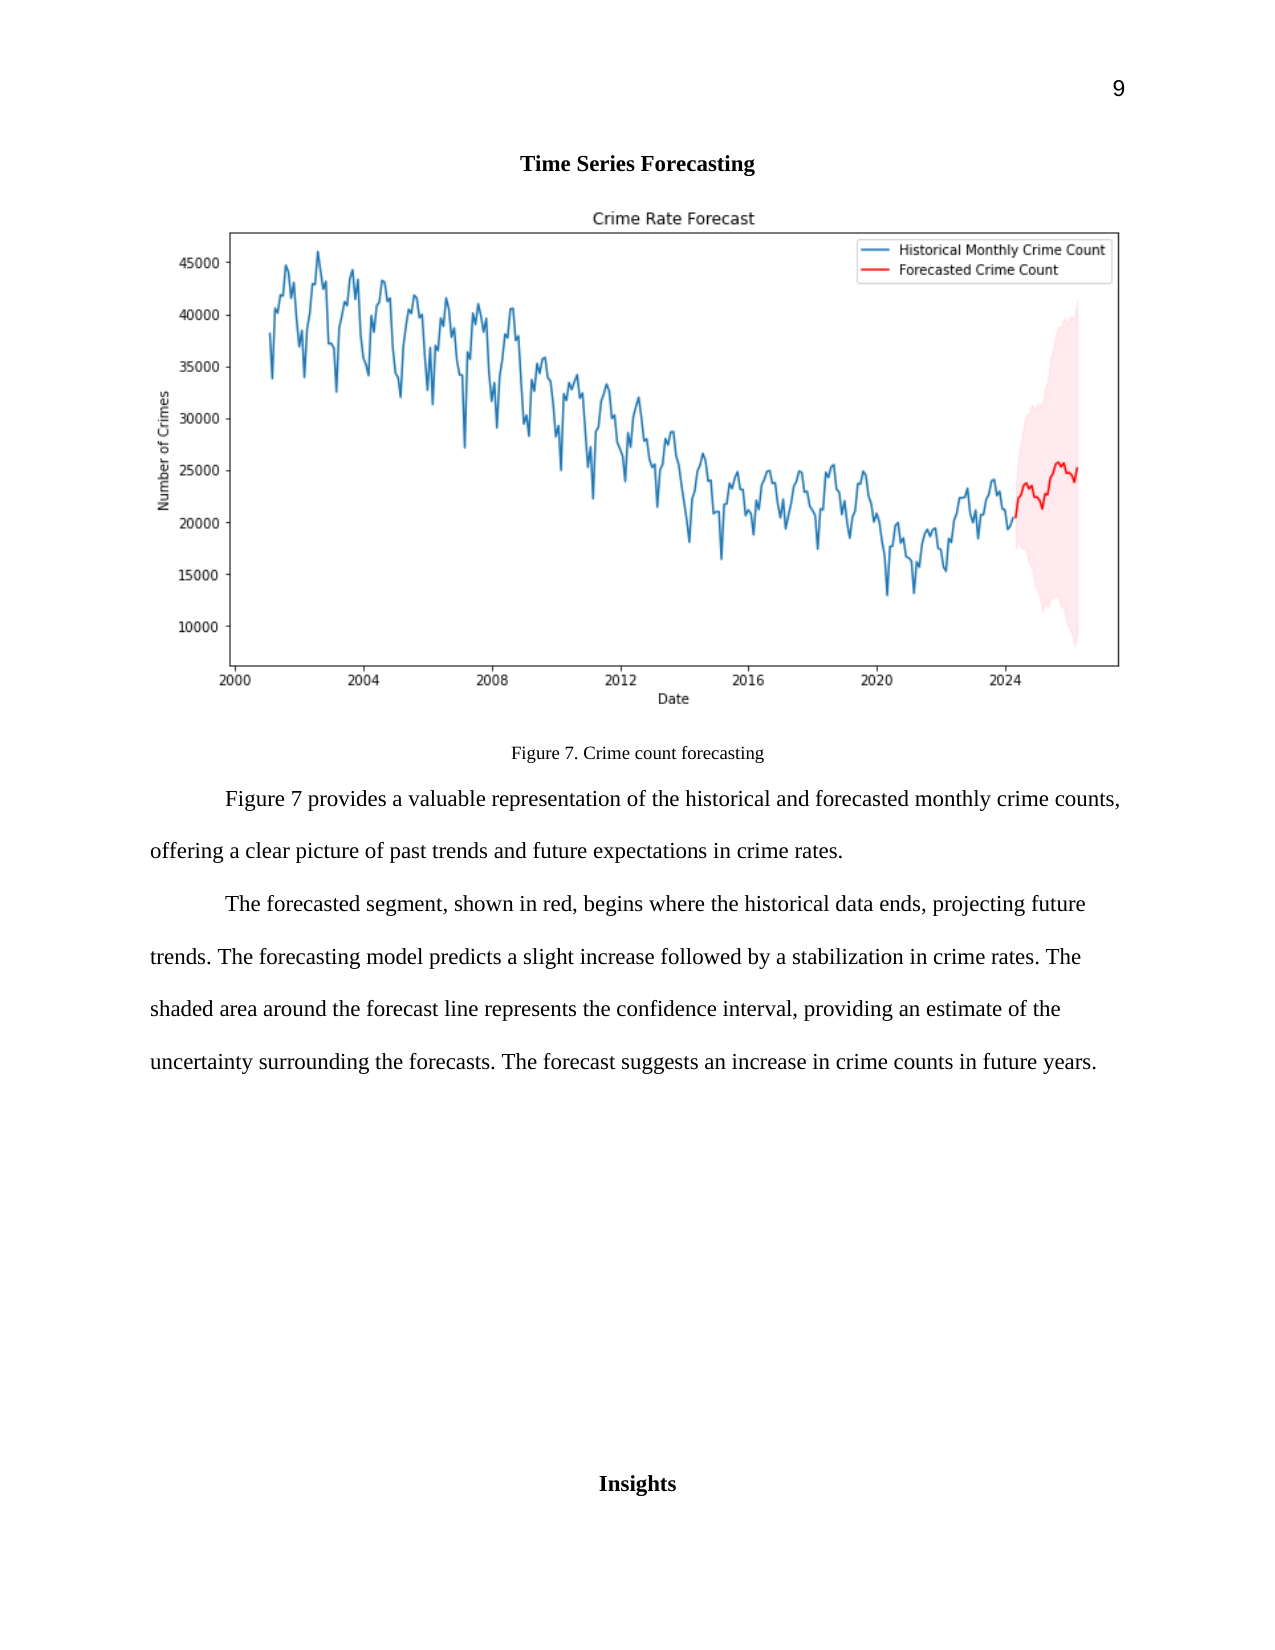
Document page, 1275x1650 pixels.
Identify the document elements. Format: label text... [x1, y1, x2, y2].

text Time Series Forecasting [150, 150, 1125, 176]
picture [150, 202, 1125, 716]
text Figure 7. Crime count forecasting [150, 742, 1125, 763]
text Figure 7 provides a valuable representation of the historical and forecasted monthly crime counts, offering a clear picture of past trends and future expectations in crime rates. [150, 785, 1125, 864]
text The forecasted segment, shown in red, begins where the historical data ends, projecting future trends. The forecasting model predicts a slight increase followed by a stabilization in crime rates. The shaded area around the forecast line represents the confidence interval, providing an estimate of the uncertainty surrounding the forecasts. The forecast suggests an increase in crime counts in future years. [150, 890, 1125, 1074]
text Insights [150, 1470, 1125, 1496]
